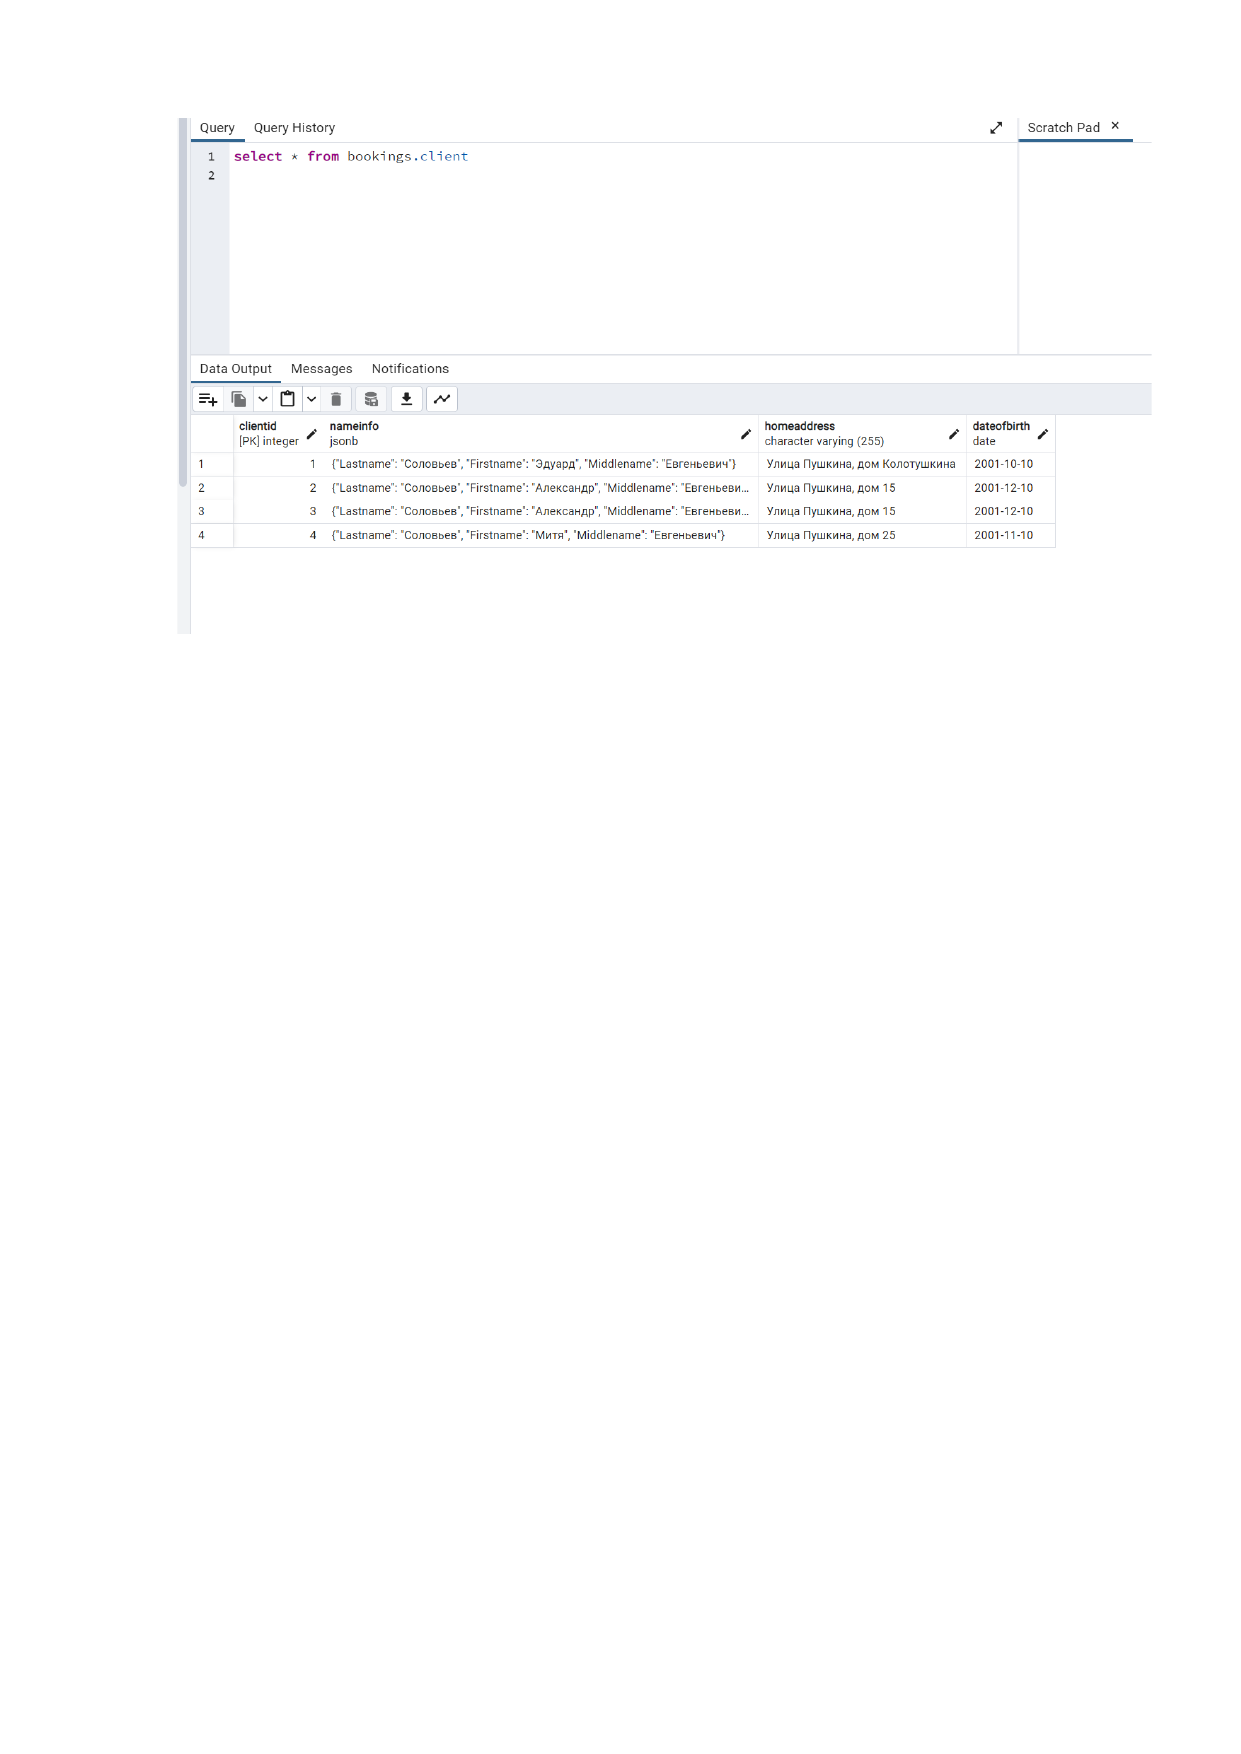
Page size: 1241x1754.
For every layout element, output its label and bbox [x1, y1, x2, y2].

picture [177, 118, 1152, 634]
